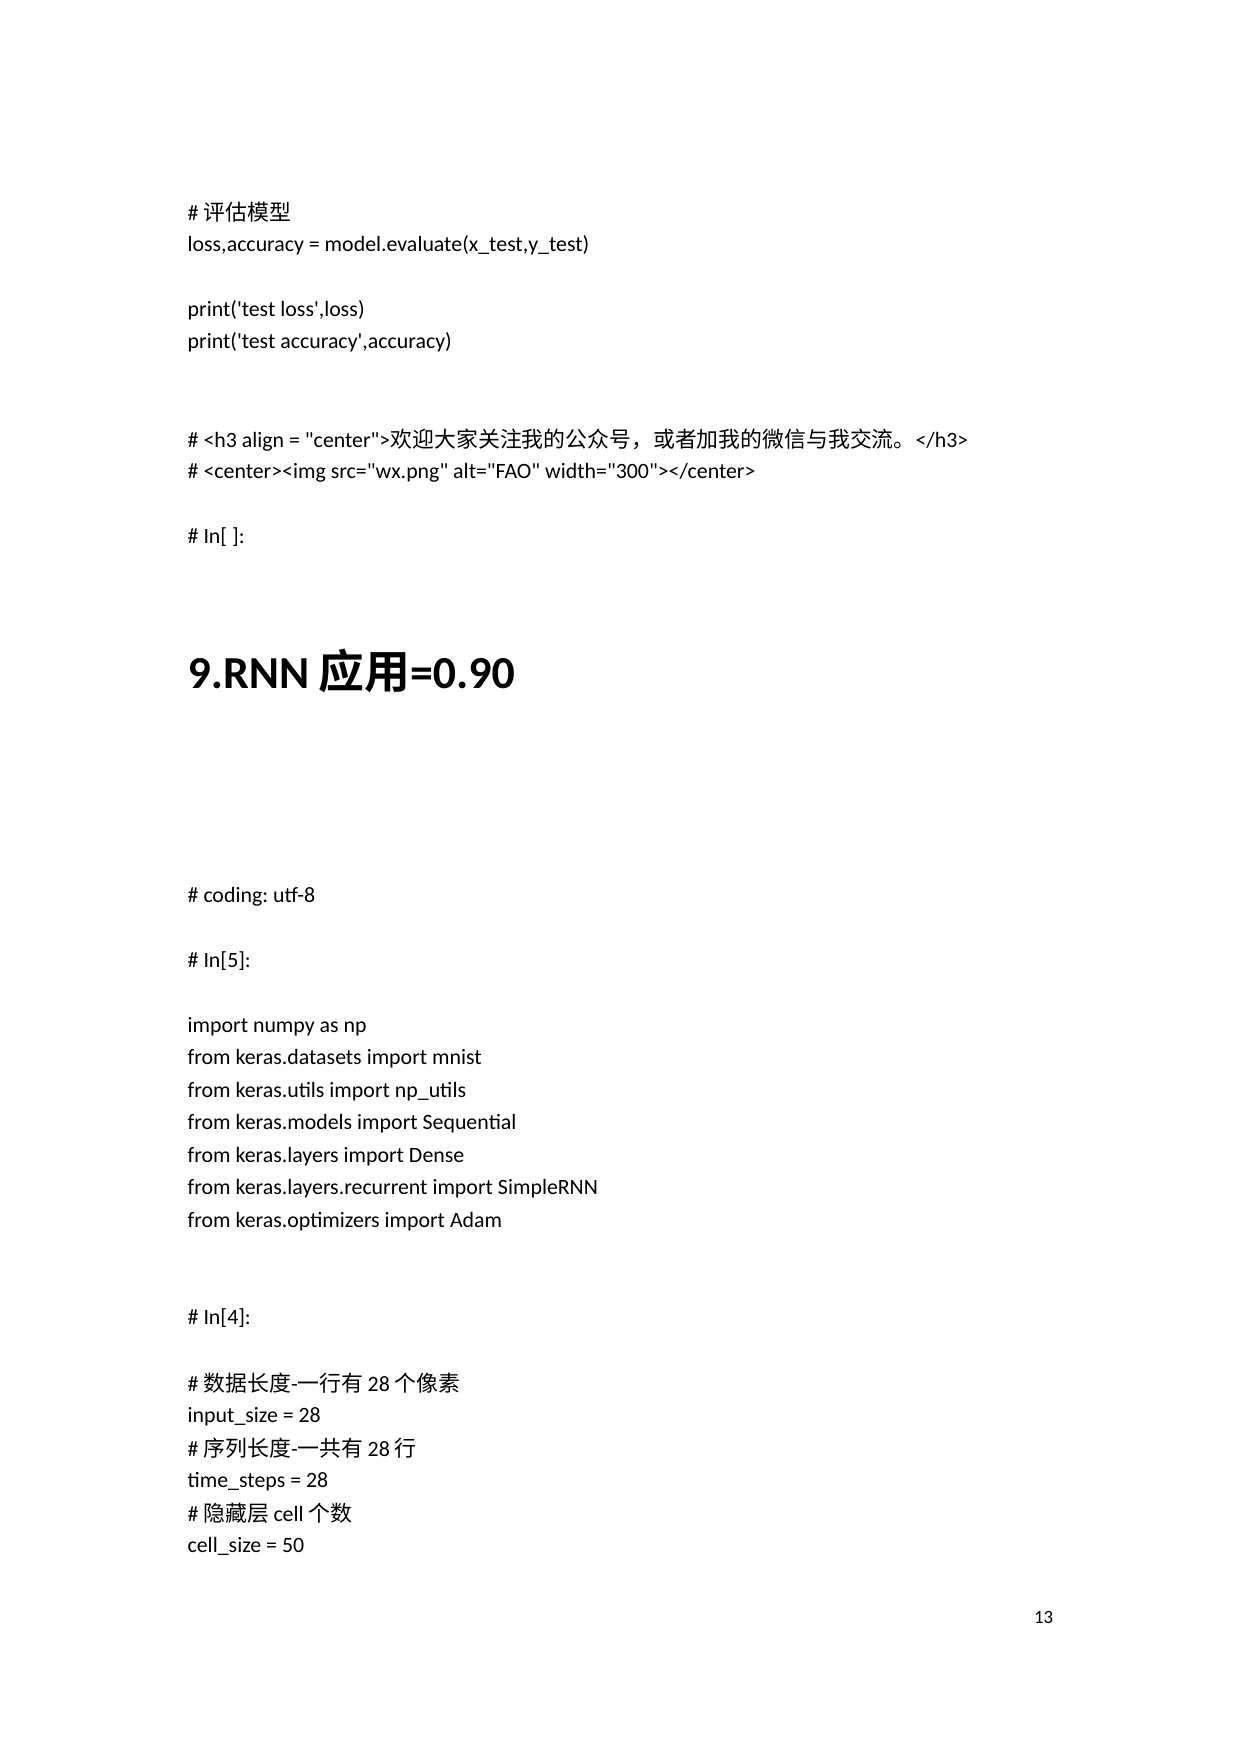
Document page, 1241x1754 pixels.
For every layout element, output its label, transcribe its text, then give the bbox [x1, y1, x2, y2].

text input_size = 28 [187, 1398, 1053, 1430]
text # 评估模型 [187, 194, 1053, 227]
text from keras.models import Sequential [187, 1105, 1053, 1138]
text time_steps = 28 [187, 1463, 1053, 1495]
text # <h3 align = "center">欢迎大家关注我的公众号，或者加我的微信与我交流。</h3> [187, 422, 1053, 454]
text # 序列长度-一共有28行 [187, 1430, 1053, 1463]
text from keras.layers.recurrent import SimpleRNN [187, 1170, 1053, 1203]
text # 隐藏层cell个数 [187, 1495, 1053, 1528]
text # 数据长度-一行有28个像素 [187, 1365, 1053, 1398]
text print('test accuracy',accuracy) [187, 324, 1053, 357]
text loss,accuracy = model.evaluate(x_test,y_test) [187, 227, 1053, 259]
text # In[5]: [187, 943, 1053, 975]
text # In[ ]: [187, 519, 1053, 552]
text # <center><img src="wx.png" alt="FAO" width="300"></center> [187, 454, 1053, 487]
text # coding: utf-8 [187, 878, 1053, 910]
text from keras.datasets import mnist [187, 1040, 1053, 1073]
text import numpy as np [187, 1008, 1053, 1040]
text from keras.optimizers import Adam [187, 1203, 1053, 1235]
text cell_size = 50 [187, 1528, 1053, 1560]
text # In[4]: [187, 1300, 1053, 1333]
text from keras.layers import Dense [187, 1138, 1053, 1170]
text print('test loss',loss) [187, 292, 1053, 324]
subtitle 9.RNN应用=0.90 [187, 620, 1053, 717]
text from keras.utils import np_utils [187, 1073, 1053, 1105]
